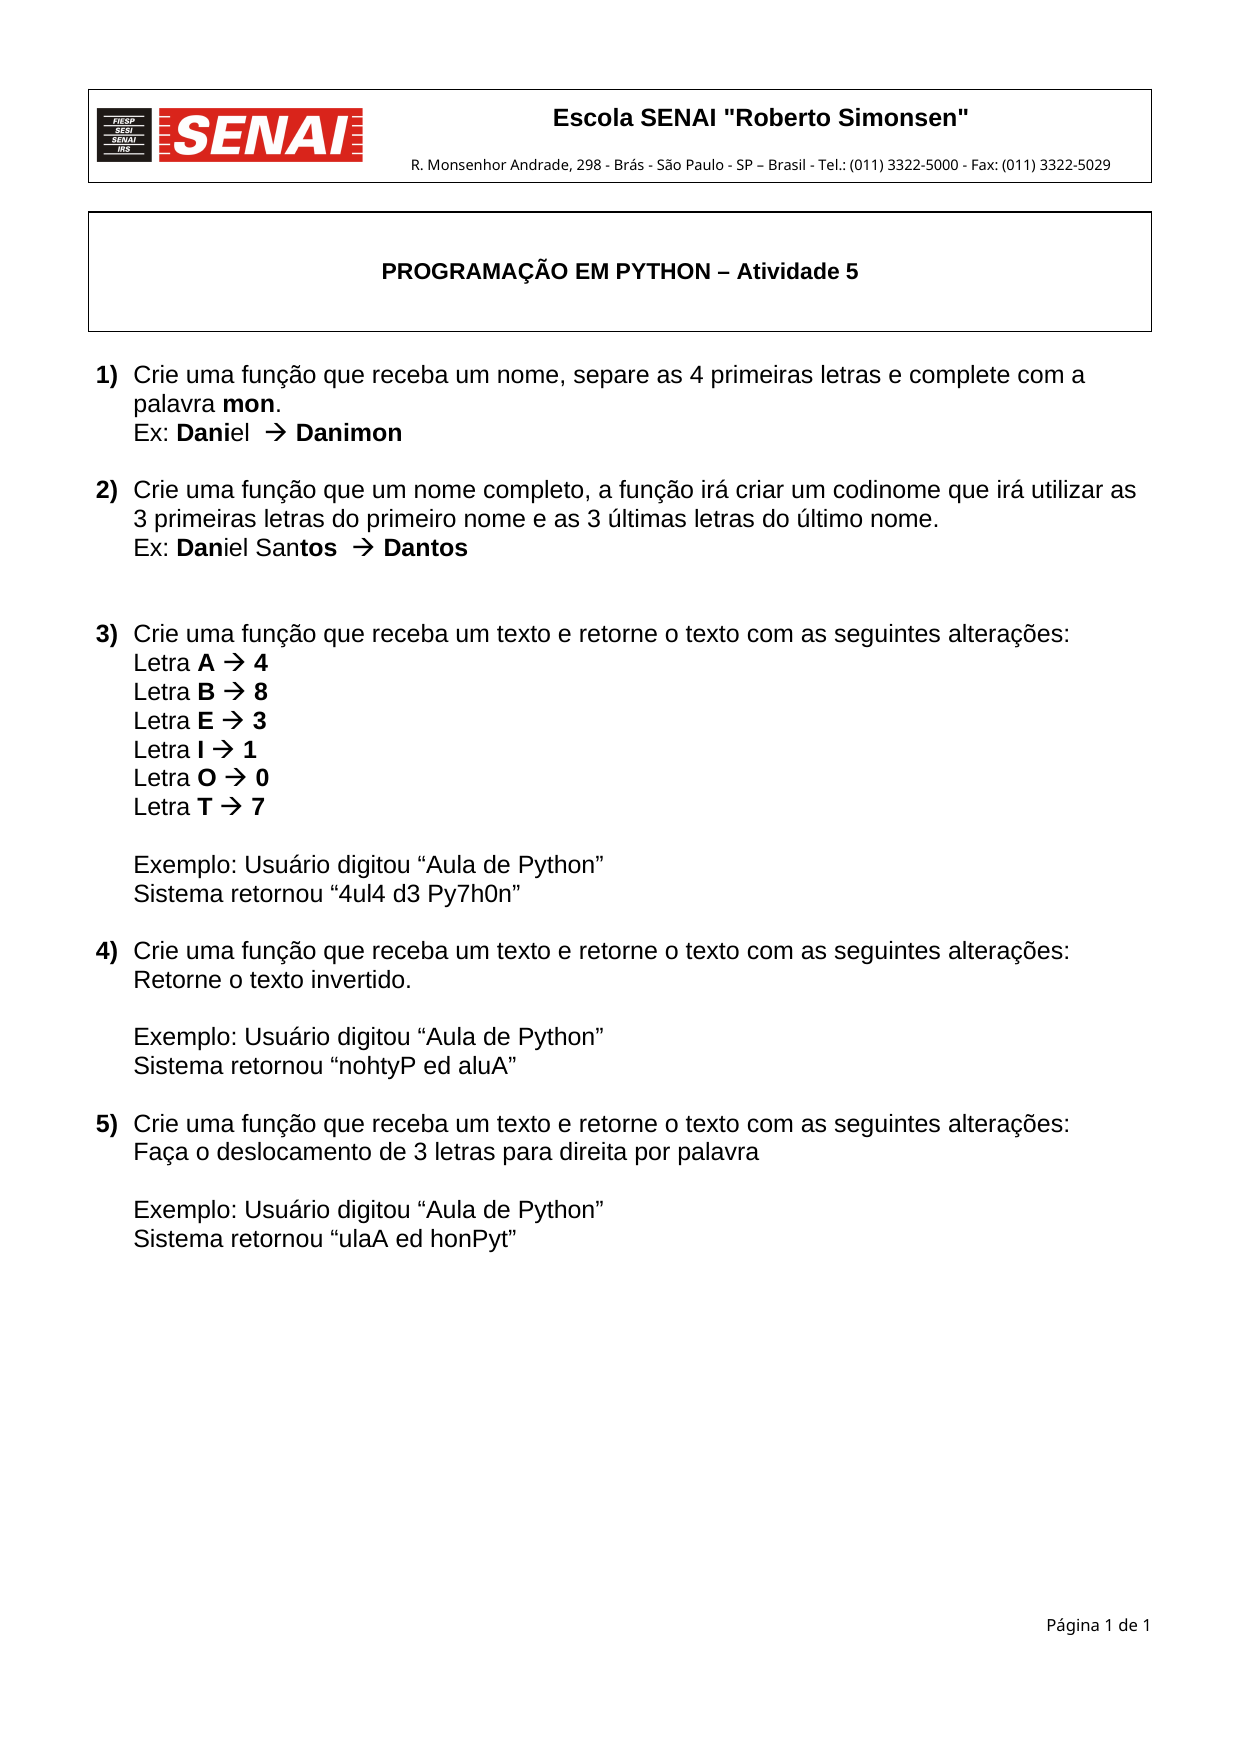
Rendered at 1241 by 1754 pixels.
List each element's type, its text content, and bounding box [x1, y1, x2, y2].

list Crie uma função que receba um texto e retorne o texto com as seguintes alterações: [96, 1109, 1152, 1137]
list Crie uma função que receba um texto e retorne o texto com as seguintes alterações: [96, 936, 1152, 965]
list Letra E 3 [133, 706, 1152, 734]
list Faça o deslocamento de 3 letras para direita por palavra [133, 1137, 1152, 1166]
list Exemplo: Usuário digitou “Aula de Python” [133, 850, 1152, 879]
list Letra I 1 [133, 734, 1152, 763]
list Crie uma função que um nome completo, a função irá criar um codinome que irá utilizar as 3 primeiras letras do primeiro nome e as 3 últimas letras do último nome. [96, 475, 1152, 533]
list Sistema retornou “ulaA ed honPyt” [133, 1224, 1152, 1252]
list Sistema retornou “4ul4 d3 Py7h0n” [133, 879, 1152, 907]
list Retorne o texto invertido. [133, 965, 1152, 994]
list Exemplo: Usuário digitou “Aula de Python” [133, 1195, 1152, 1224]
list Letra B 8 [133, 677, 1152, 706]
list Crie uma função que receba um texto e retorne o texto com as seguintes alterações: [96, 619, 1152, 648]
list Letra O 0 [133, 763, 1152, 792]
picture [96, 108, 363, 162]
list Ex: Daniel Danimon [133, 418, 1152, 447]
list Letra A 4 [133, 648, 1152, 677]
list Exemplo: Usuário digitou “Aula de Python” [133, 1022, 1152, 1051]
list Sistema retornou “nohtyP ed aluA” [133, 1051, 1152, 1080]
list Letra T 7 [133, 792, 1152, 821]
list Ex: Daniel Santos Dantos [133, 533, 1152, 562]
list Crie uma função que receba um nome, separe as 4 primeiras letras e complete com a palavra mon. [96, 360, 1152, 418]
